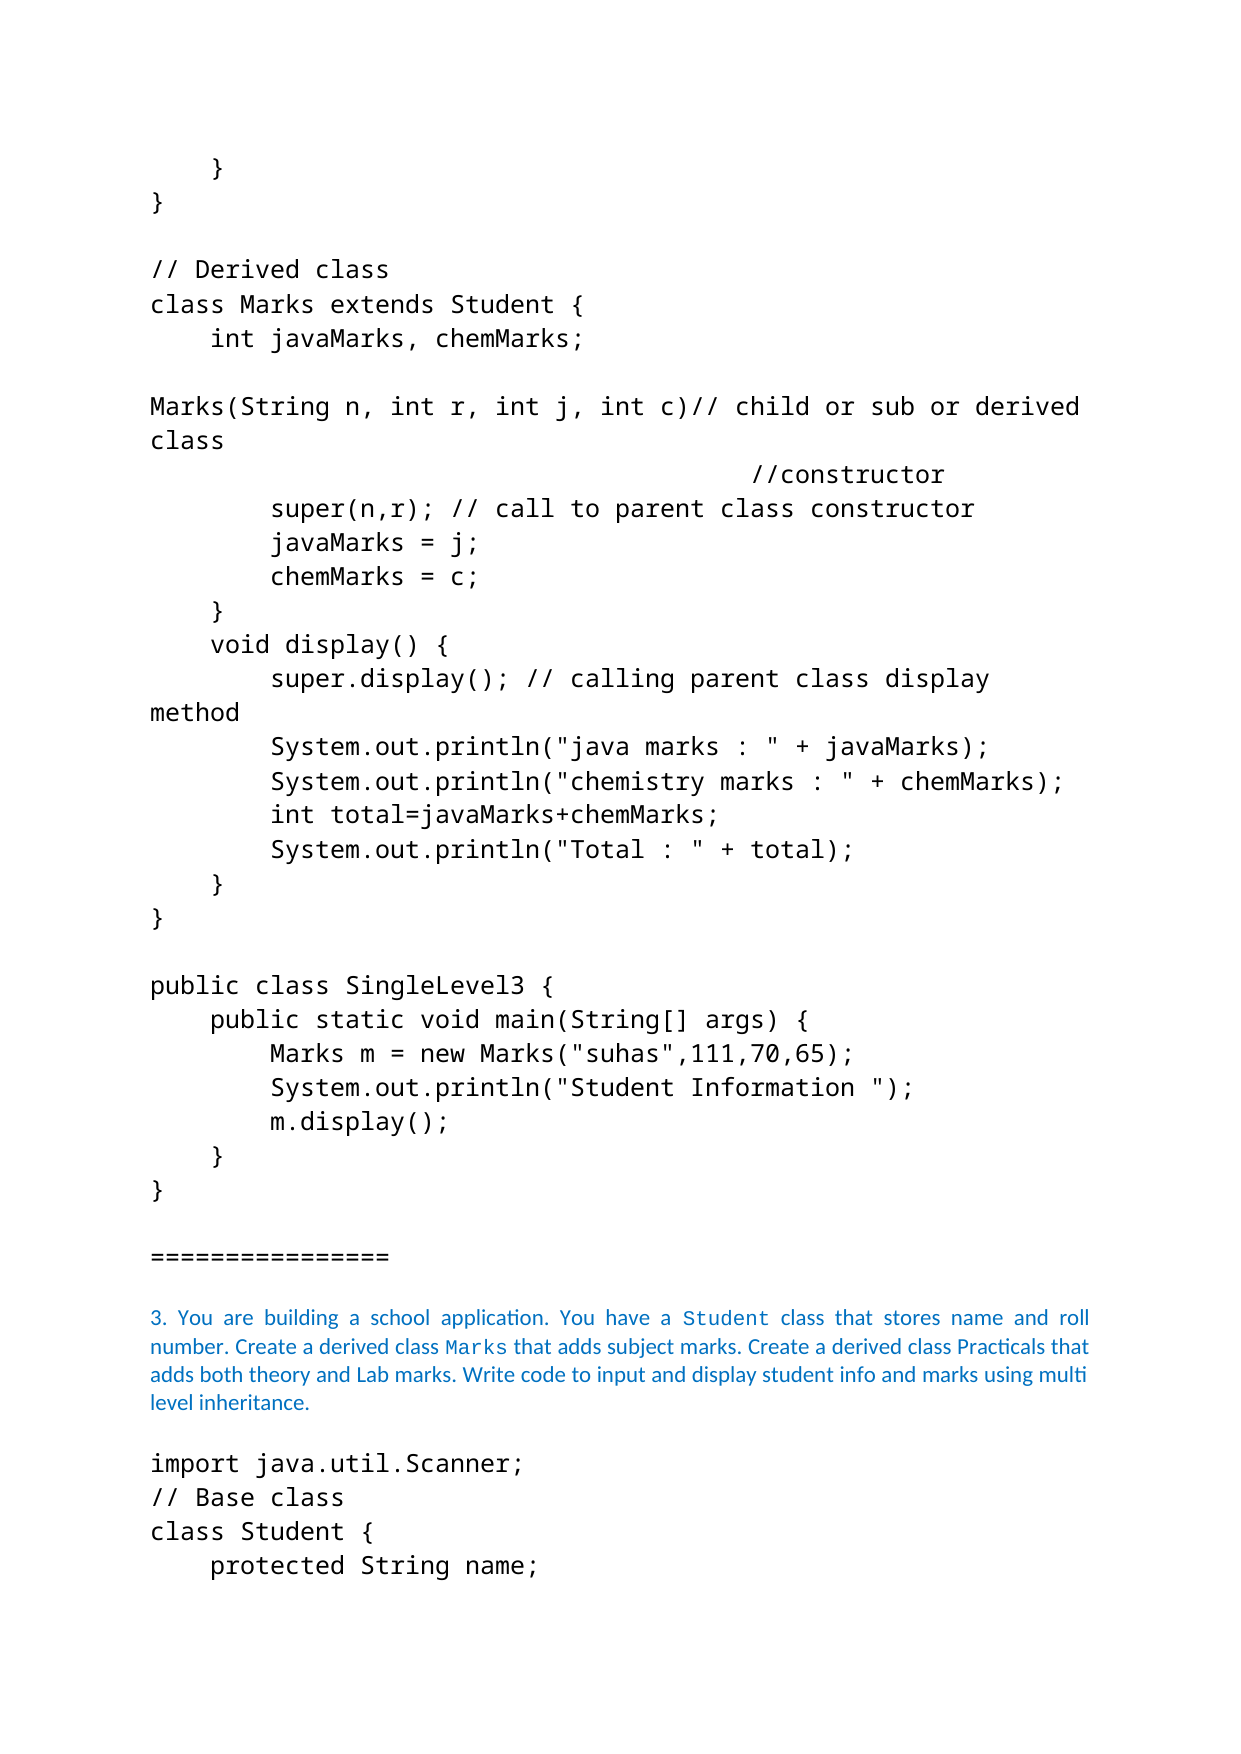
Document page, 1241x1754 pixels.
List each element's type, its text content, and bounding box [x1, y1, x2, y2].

text super.display(); // calling parent class display method [150, 661, 1090, 729]
text class Student { [150, 1514, 1090, 1548]
text class Marks extends Student { [150, 286, 1090, 320]
text void display() { [150, 627, 1090, 661]
text protected String name; [150, 1548, 1090, 1582]
text } [150, 1172, 1090, 1206]
text 3. You are building a school application. You have a Student class that stores name and roll number. Create a derived class Marks that adds subject marks. Create a derived class Practicals that adds both theory and Lab marks. Write code to input and display student info and marks using multi level inheritance. [150, 1303, 1090, 1416]
text super(n,r); // call to parent class constructor [150, 491, 1090, 525]
text System.out.println("Student Information "); [150, 1070, 1090, 1104]
text int total=javaMarks+chemMarks; [150, 797, 1090, 831]
text } [150, 184, 1090, 218]
text } [150, 1138, 1090, 1172]
text public class SingleLevel3 { [150, 967, 1090, 1002]
text } [150, 899, 1090, 933]
text ================ [150, 1240, 1090, 1274]
text System.out.println("java marks : " + javaMarks); [150, 729, 1090, 763]
text } [150, 150, 1090, 184]
text // Derived class [150, 252, 1090, 286]
text chemMarks = c; [150, 559, 1090, 593]
text //constructor [675, 457, 1090, 491]
text javaMarks = j; [150, 525, 1090, 559]
text } [150, 593, 1090, 627]
text Marks m = new Marks("suhas",111,70,65); [150, 1036, 1090, 1070]
text public static void main(String[] args) { [150, 1002, 1090, 1036]
text } [150, 865, 1090, 899]
text import java.util.Scanner; [150, 1446, 1090, 1479]
text System.out.println("chemistry marks : " + chemMarks); [150, 763, 1090, 797]
text System.out.println("Total : " + total); [150, 831, 1090, 865]
text // Base class [150, 1479, 1090, 1514]
text int javaMarks, chemMarks; [150, 320, 1090, 354]
text m.display(); [150, 1104, 1090, 1138]
text Marks(String n, int r, int j, int c)// child or sub or derived class [150, 388, 1090, 457]
